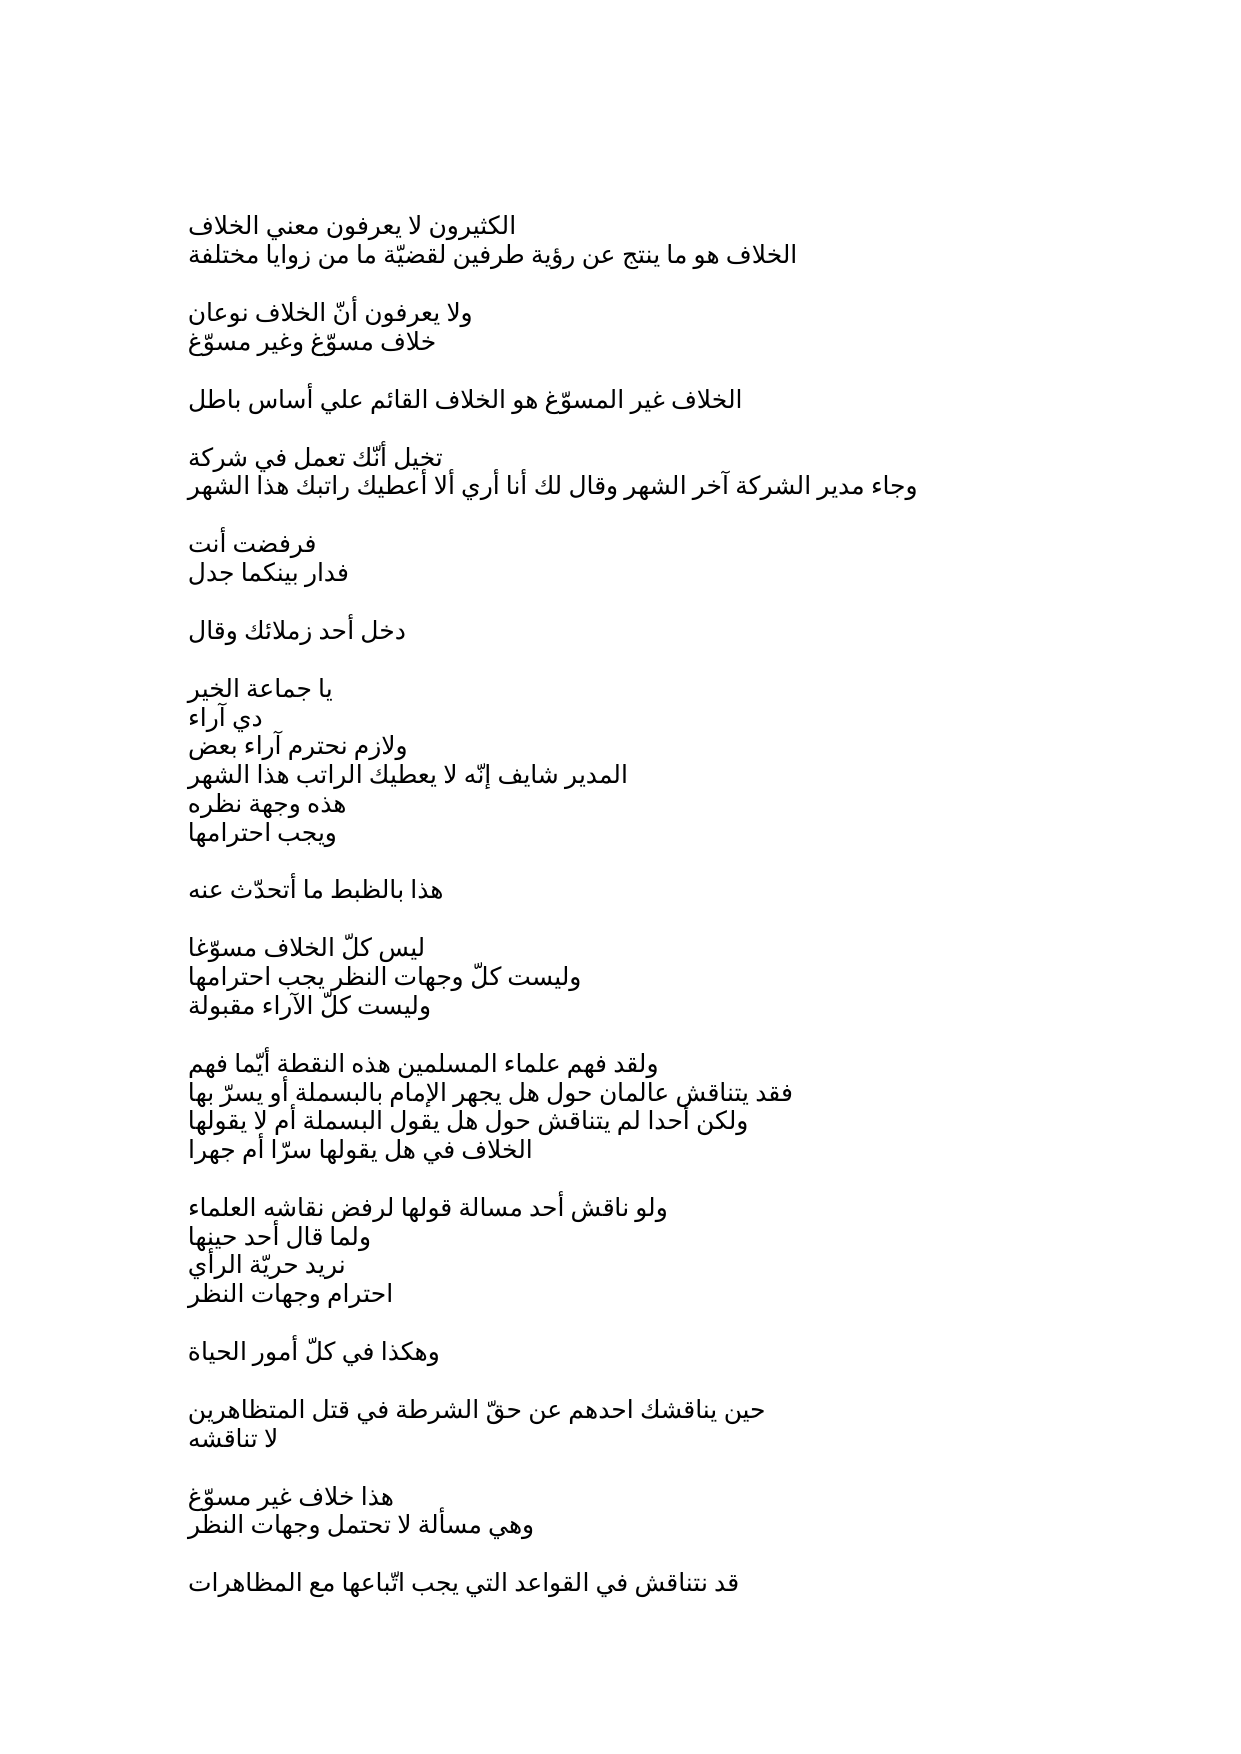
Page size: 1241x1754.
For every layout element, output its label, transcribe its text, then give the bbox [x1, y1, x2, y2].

text دخل أحد زملائك وقال [187, 616, 1053, 645]
text يا جماعة الخير دي آراء ولازم نحترم آراء بعض المدير شايف إنّه لا يعطيك الراتب هذا الشهر هذه وجهة نظره ويجب احترامها [187, 674, 1053, 846]
text تخيل أنّك تعمل في شركة وجاء مدير الشركة آخر الشهر وقال لك أنا أري ألا أعطيك راتبك هذا الشهر [187, 443, 1053, 500]
text ليس كلّ الخلاف مسوّغا وليست كلّ وجهات النظر يجب احترامها وليست كلّ الآراء مقبولة [187, 933, 1053, 1020]
text وهكذا في كلّ أمور الحياة [187, 1337, 1053, 1366]
text ولا يعرفون أنّ الخلاف نوعان خلاف مسوّغ وغير مسوّغ [187, 298, 1053, 356]
text ولو ناقش أحد مسالة قولها لرفض نقاشه العلماء ولما قال أحد حينها نريد حريّة الرأي احترام وجهات النظر [187, 1193, 1053, 1308]
text هذا بالظبط ما أتحدّث عنه [187, 876, 1053, 904]
text فرفضت أنت فدار بينكما جدل [187, 529, 1053, 587]
text هذا خلاف غير مسوّغ وهي مسألة لا تحتمل وجهات النظر [187, 1482, 1053, 1539]
text ولقد فهم علماء المسلمين هذه النقطة أيّما فهم فقد يتناقش عالمان حول هل يجهر الإمام بالبسملة أو يسرّ بها ولكن أحدا لم يتناقش حول هل يقول البسملة أم لا يقولها الخلاف في هل يقولها سرّا أم جهرا [187, 1049, 1053, 1164]
text قد نتناقش في القواعد التي يجب اتّباعها مع المظاهرات [187, 1568, 1053, 1597]
text الخلاف غير المسوّغ هو الخلاف القائم علي أساس باطل [187, 385, 1053, 413]
text حين يناقشك احدهم عن حقّ الشرطة في قتل المتظاهرين لا تناقشه [187, 1395, 1053, 1453]
text الكثيرون لا يعرفون معني الخلاف الخلاف هو ما ينتج عن رؤية طرفين لقضيّة ما من زوايا مختلفة [187, 211, 1053, 269]
